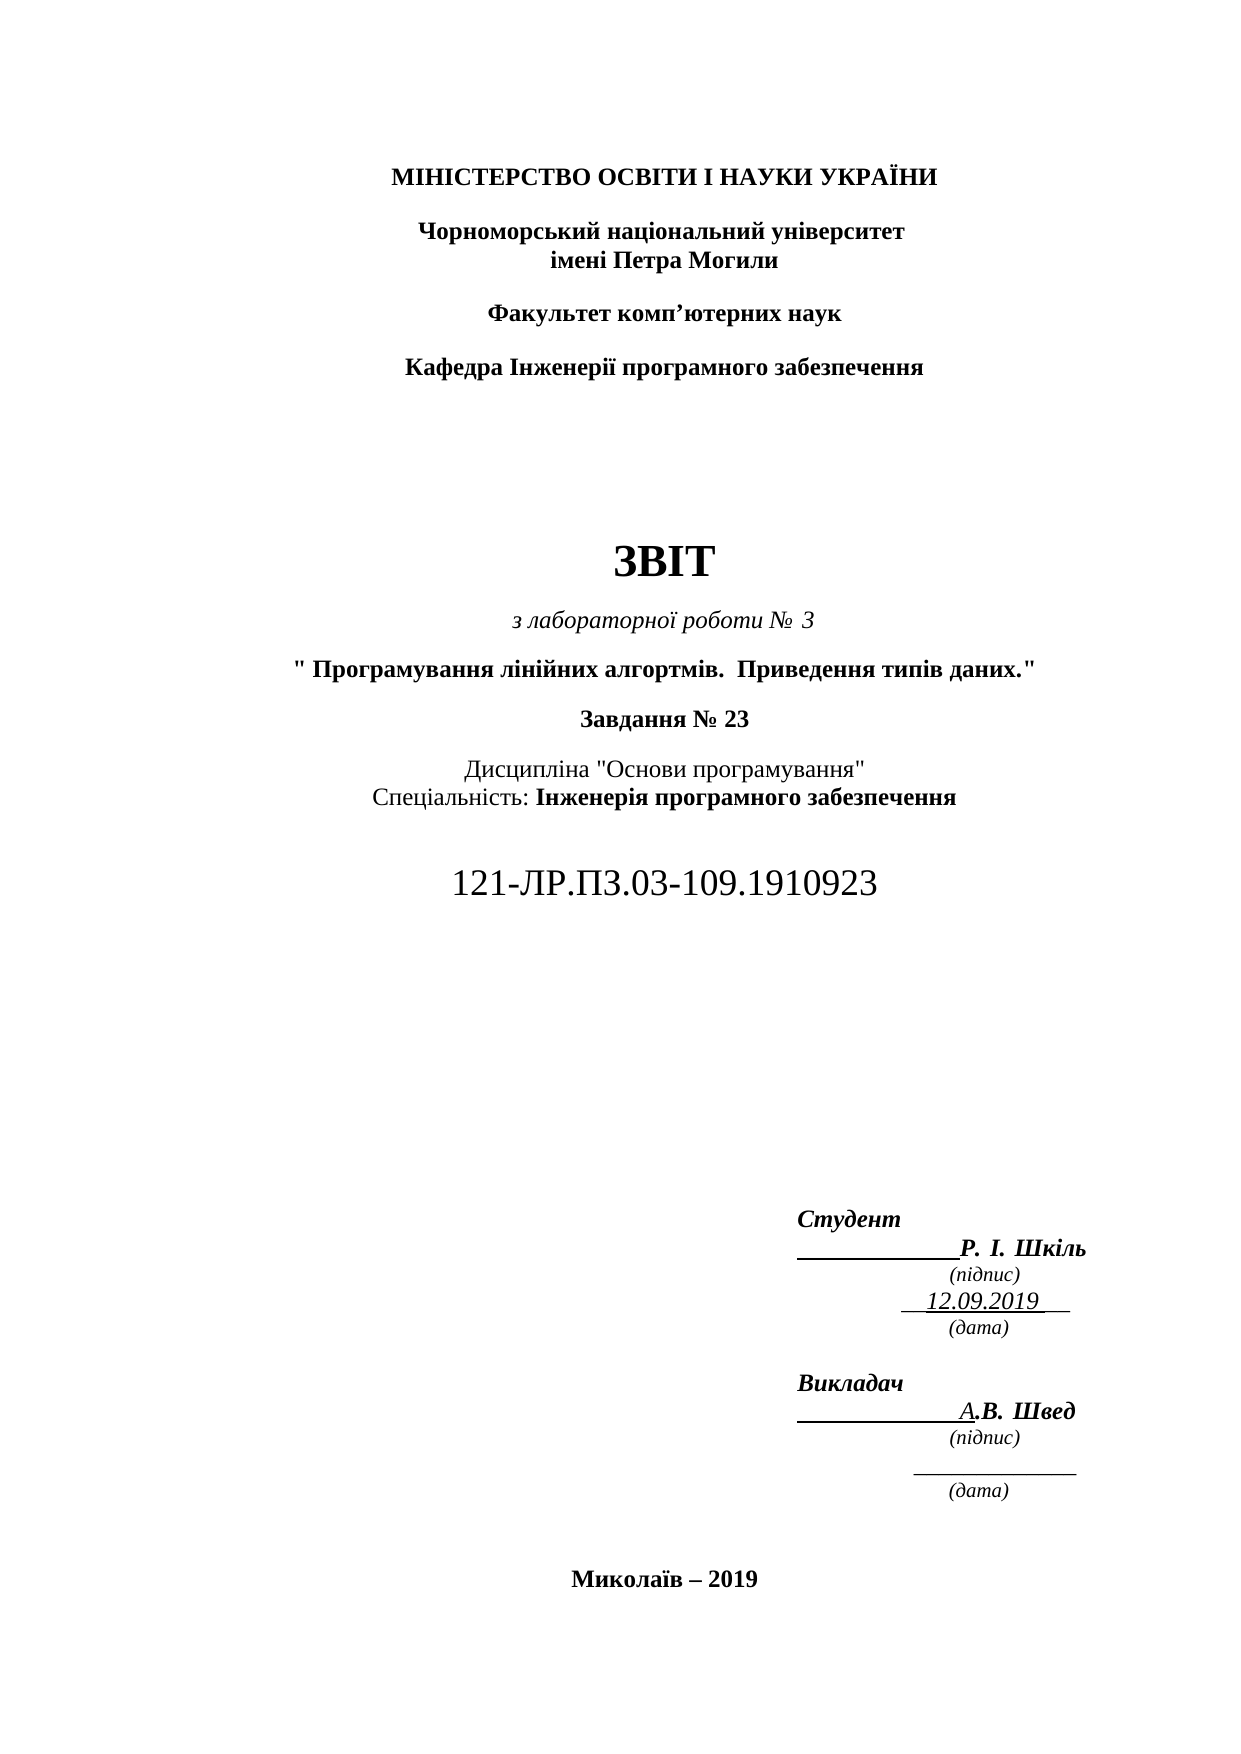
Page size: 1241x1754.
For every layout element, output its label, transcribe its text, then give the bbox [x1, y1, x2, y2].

text " Програмування лінійних алгортмів. Приведення типів даних." [177, 654, 1152, 683]
text (підпис) [797, 1425, 1152, 1449]
text 121-ЛР.ПЗ.03-109.1910923 [177, 861, 1152, 904]
text Факультет комп’ютерних наук [177, 298, 1152, 327]
text (дата) [797, 1315, 1152, 1339]
text Завдання № 23 [177, 704, 1152, 733]
text (дата) [797, 1478, 1152, 1502]
subtitle Миколаїв – 2019 [177, 1564, 1152, 1593]
text _____________ [797, 1449, 1152, 1478]
text Cтудент _____________Р. І. Шкіль [797, 1204, 1152, 1262]
text (підпис) [797, 1262, 1152, 1286]
text МІНІСТЕРСТВО ОСВІТИ І НАУКИ УКРАЇНИ [177, 162, 1152, 191]
text з лабораторної роботи № 3 [177, 605, 1152, 634]
text ЗВІТ [177, 533, 1152, 586]
text Викладач _____________А.В. Швед [797, 1368, 1152, 1425]
text Чорноморський національний університет імені Петра Могили [177, 216, 1152, 273]
text Кафедра Інженерії програмного забезпечення [177, 352, 1152, 381]
text __12.09.2019 __ [797, 1286, 1152, 1315]
text Спеціальність: Інженерія програмного забезпечення [177, 782, 1152, 811]
text Дисципліна "Основи програмування" [177, 754, 1152, 782]
